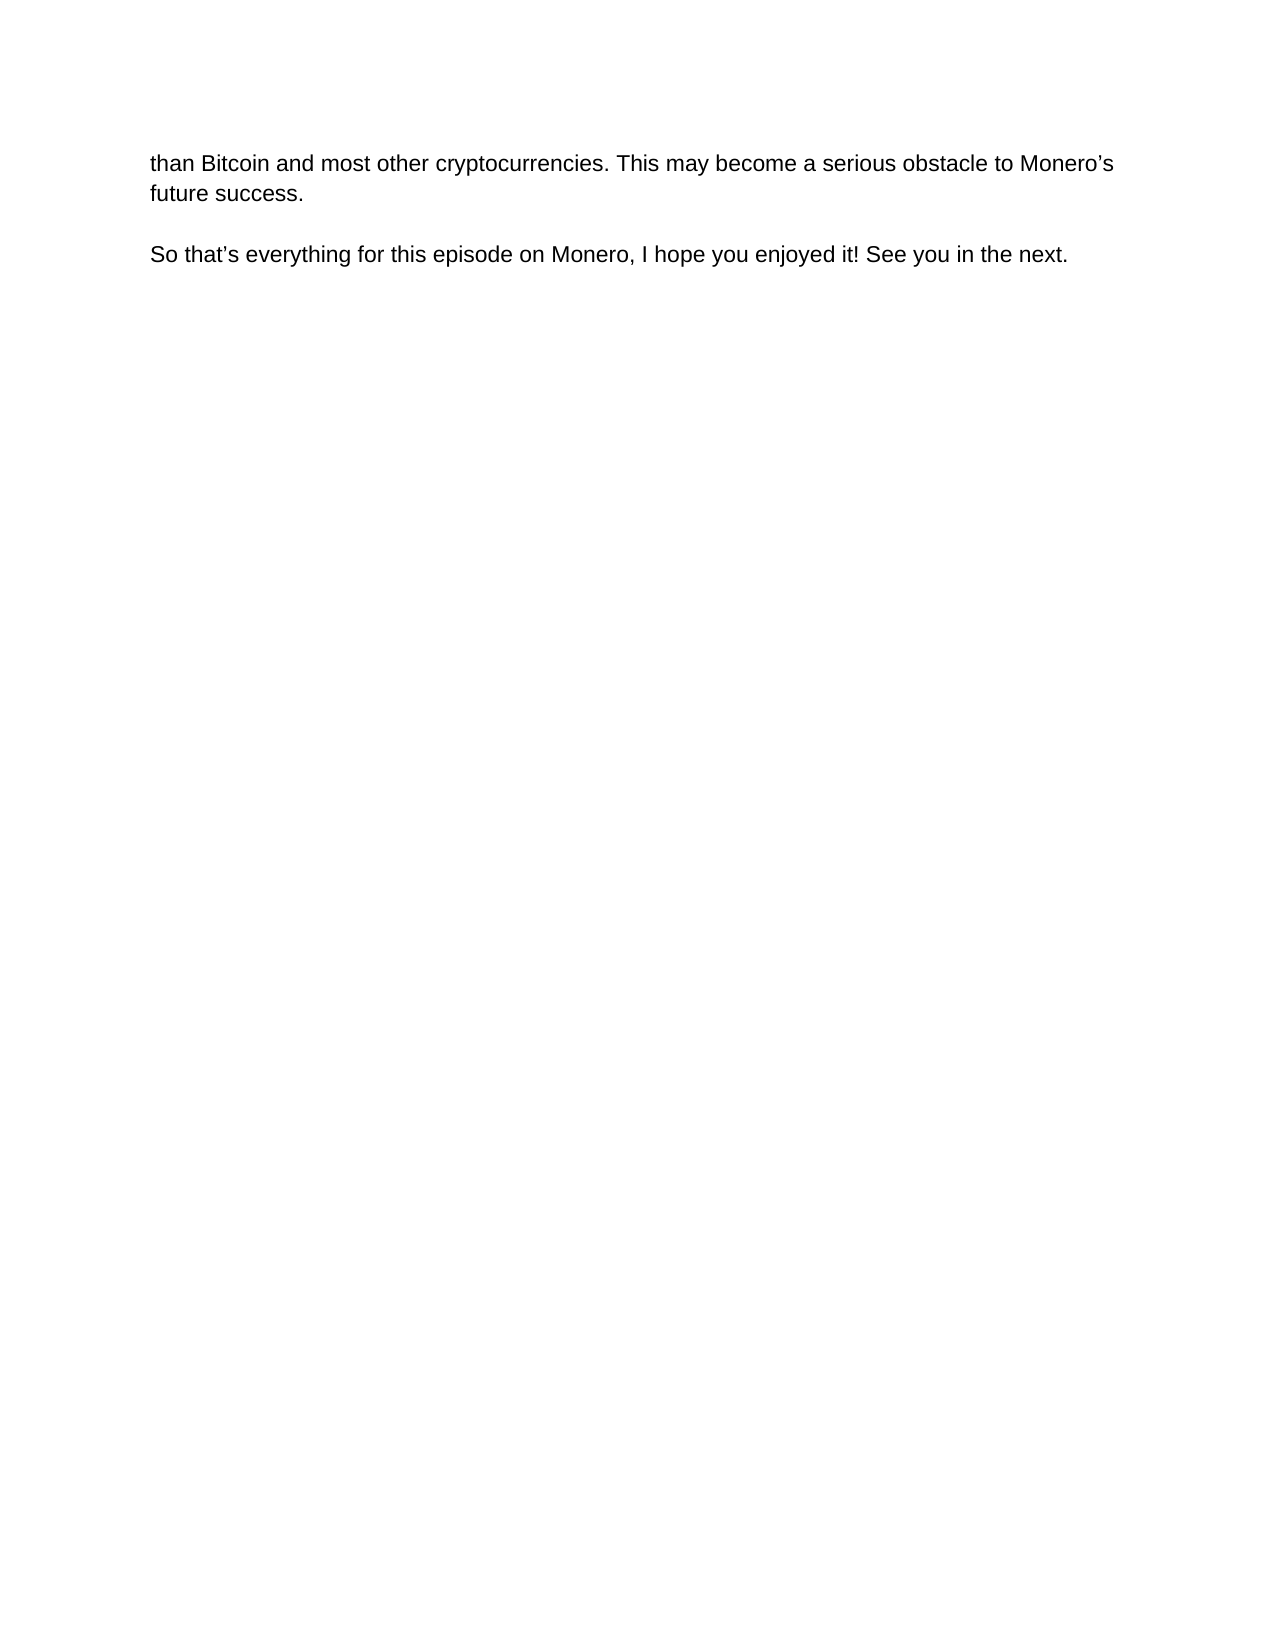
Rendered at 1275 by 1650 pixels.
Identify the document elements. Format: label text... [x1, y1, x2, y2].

text So that’s everything for this episode on Monero, I hope you enjoyed it! See you in the next. [150, 241, 1125, 267]
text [150, 150, 1125, 207]
